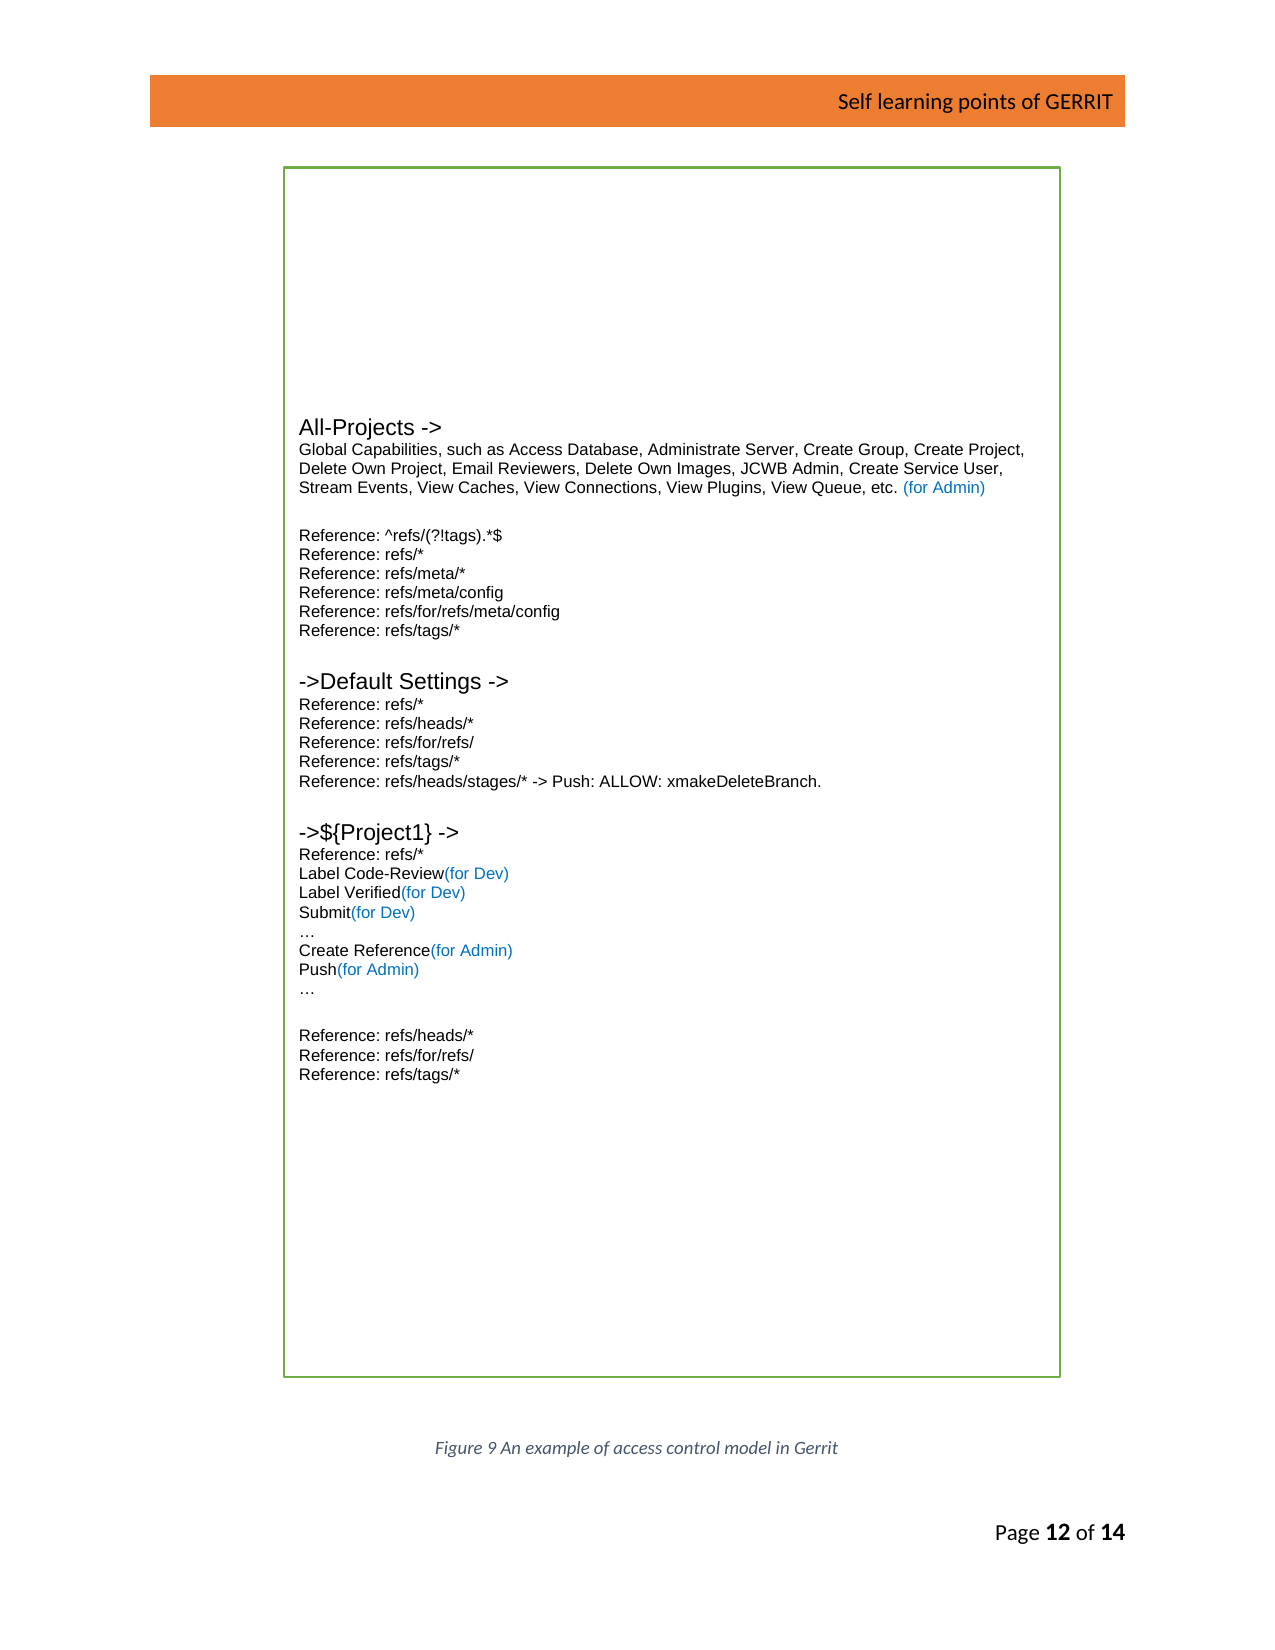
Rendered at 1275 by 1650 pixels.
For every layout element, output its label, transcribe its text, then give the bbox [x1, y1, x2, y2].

text Figure 9 An example of access control model in Gerrit [150, 1436, 1125, 1459]
